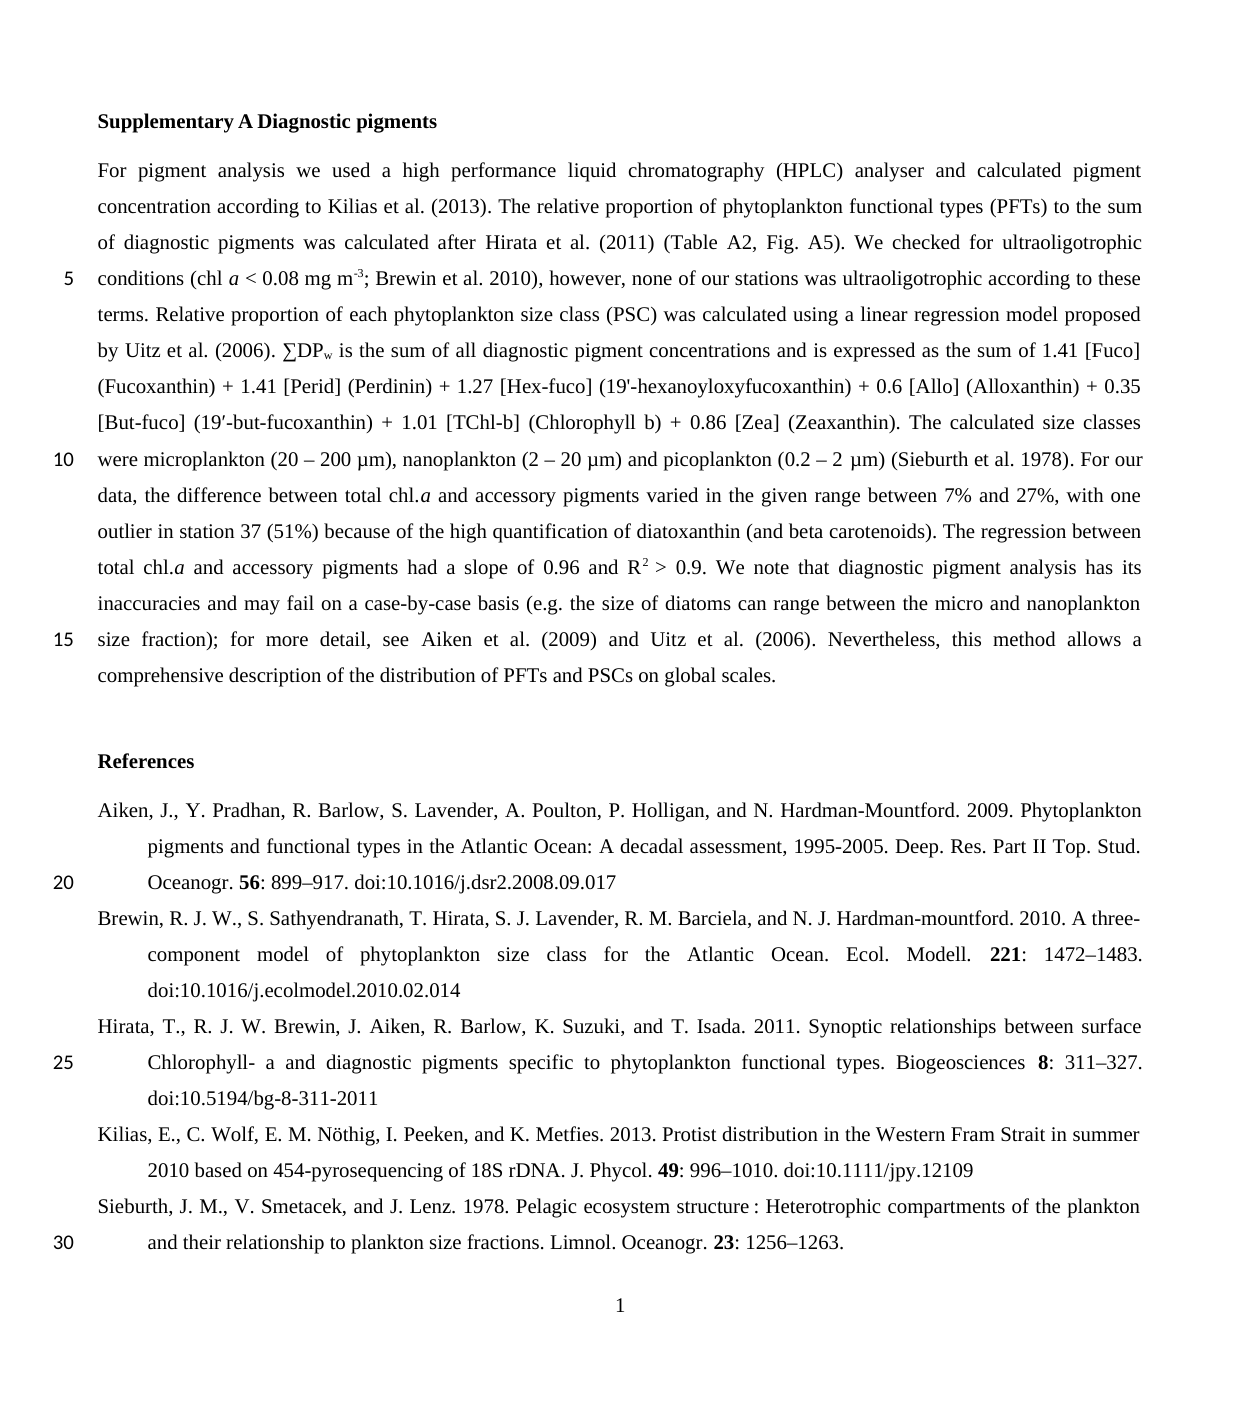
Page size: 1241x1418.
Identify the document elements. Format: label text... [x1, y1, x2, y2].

subtitle Supplementary A Diagnostic pigments [97, 109, 1143, 133]
text Aiken, J., Y. Pradhan, R. Barlow, S. Lavender, A. Poulton, P. Holligan, and N. Hardman-Mountford. 2009. Phytoplankton pigments and functional types in the Atlantic Ocean: A decadal assessment, 1995-2005. Deep. Res. Part II Top. Stud. Oceanogr. 56: 899–917. doi:10.1016/j.dsr2.2008.09.017 [97, 798, 1143, 894]
text Brewin, R. J. W., S. Sathyendranath, T. Hirata, S. J. Lavender, R. M. Barciela, and N. J. Hardman-mountford. 2010. A three-component model of phytoplankton size class for the Atlantic Ocean. Ecol. Modell. 221: 1472–1483. doi:10.1016/j.ecolmodel.2010.02.014 [97, 906, 1143, 1002]
text Sieburth, J. M., V. Smetacek, and J. Lenz. 1978. Pelagic ecosystem structure : Heterotrophic compartments of the plankton and their relationship to plankton size fractions. Limnol. Oceanogr. 23: 1256–1263. [97, 1194, 1143, 1254]
text Kilias, E., C. Wolf, E. M. Nöthig, I. Peeken, and K. Metfies. 2013. Protist distribution in the Western Fram Strait in summer 2010 based on 454-pyrosequencing of 18S rDNA. J. Phycol. 49: 996–1010. doi:10.1111/jpy.12109 [97, 1122, 1143, 1182]
text For pigment analysis we used a high performance liquid chromatography (HPLC) analyser and calculated pigment concentration according to Kilias et al. (2013). The relative proportion of phytoplankton functional types (PFTs) to the sum of diagnostic pigments was calculated after Hirata et al. (2011) (Table A2, Fig. A5). We checked for ultraoligotrophic conditions (chl a < 0.08 mg m-3; Brewin et al. 2010), however, none of our stations was ultraoligotrophic according to these terms. Relative proportion of each phytoplankton size class (PSC) was calculated using a linear regression model proposed by Uitz et al. (2006). ∑DPw is the sum of all diagnostic pigment concentrations and is expressed as the sum of 1.41 [Fuco] (Fucoxanthin) + 1.41 [Perid] (Perdinin) + 1.27 [Hex-fuco] (19'-hexanoyloxyfucoxanthin) + 0.6 [Allo] (Alloxanthin) + 0.35 [But-fuco] (19′-but-fucoxanthin) + 1.01 [TChl-b] (Chlorophyll b) + 0.86 [Zea] (Zeaxanthin). The calculated size classes were microplankton (20 – 200 µm), nanoplankton (2 – 20 µm) and picoplankton (0.2 – 2 µm) (Sieburth et al. 1978). For our data, the difference between total chl.a and accessory pigments varied in the given range between 7% and 27%, with one outlier in station 37 (51%) because of the high quantification of diatoxanthin (and beta carotenoids). The regression between total chl.a and accessory pigments had a slope of 0.96 and R2 > 0.9. We note that diagnostic pigment analysis has its inaccuracies and may fail on a case-by-case basis (e.g. the size of diatoms can range between the micro and nanoplankton size fraction); for more detail, see Aiken et al. (2009) and Uitz et al. (2006). Nevertheless, this method allows a comprehensive description of the distribution of PFTs and PSCs on global scales. [97, 158, 1143, 687]
subtitle References [97, 749, 1143, 773]
text Hirata, T., R. J. W. Brewin, J. Aiken, R. Barlow, K. Suzuki, and T. Isada. 2011. Synoptic relationships between surface Chlorophyll- a and diagnostic pigments specific to phytoplankton functional types. Biogeosciences 8: 311–327. doi:10.5194/bg-8-311-2011 [97, 1014, 1143, 1110]
